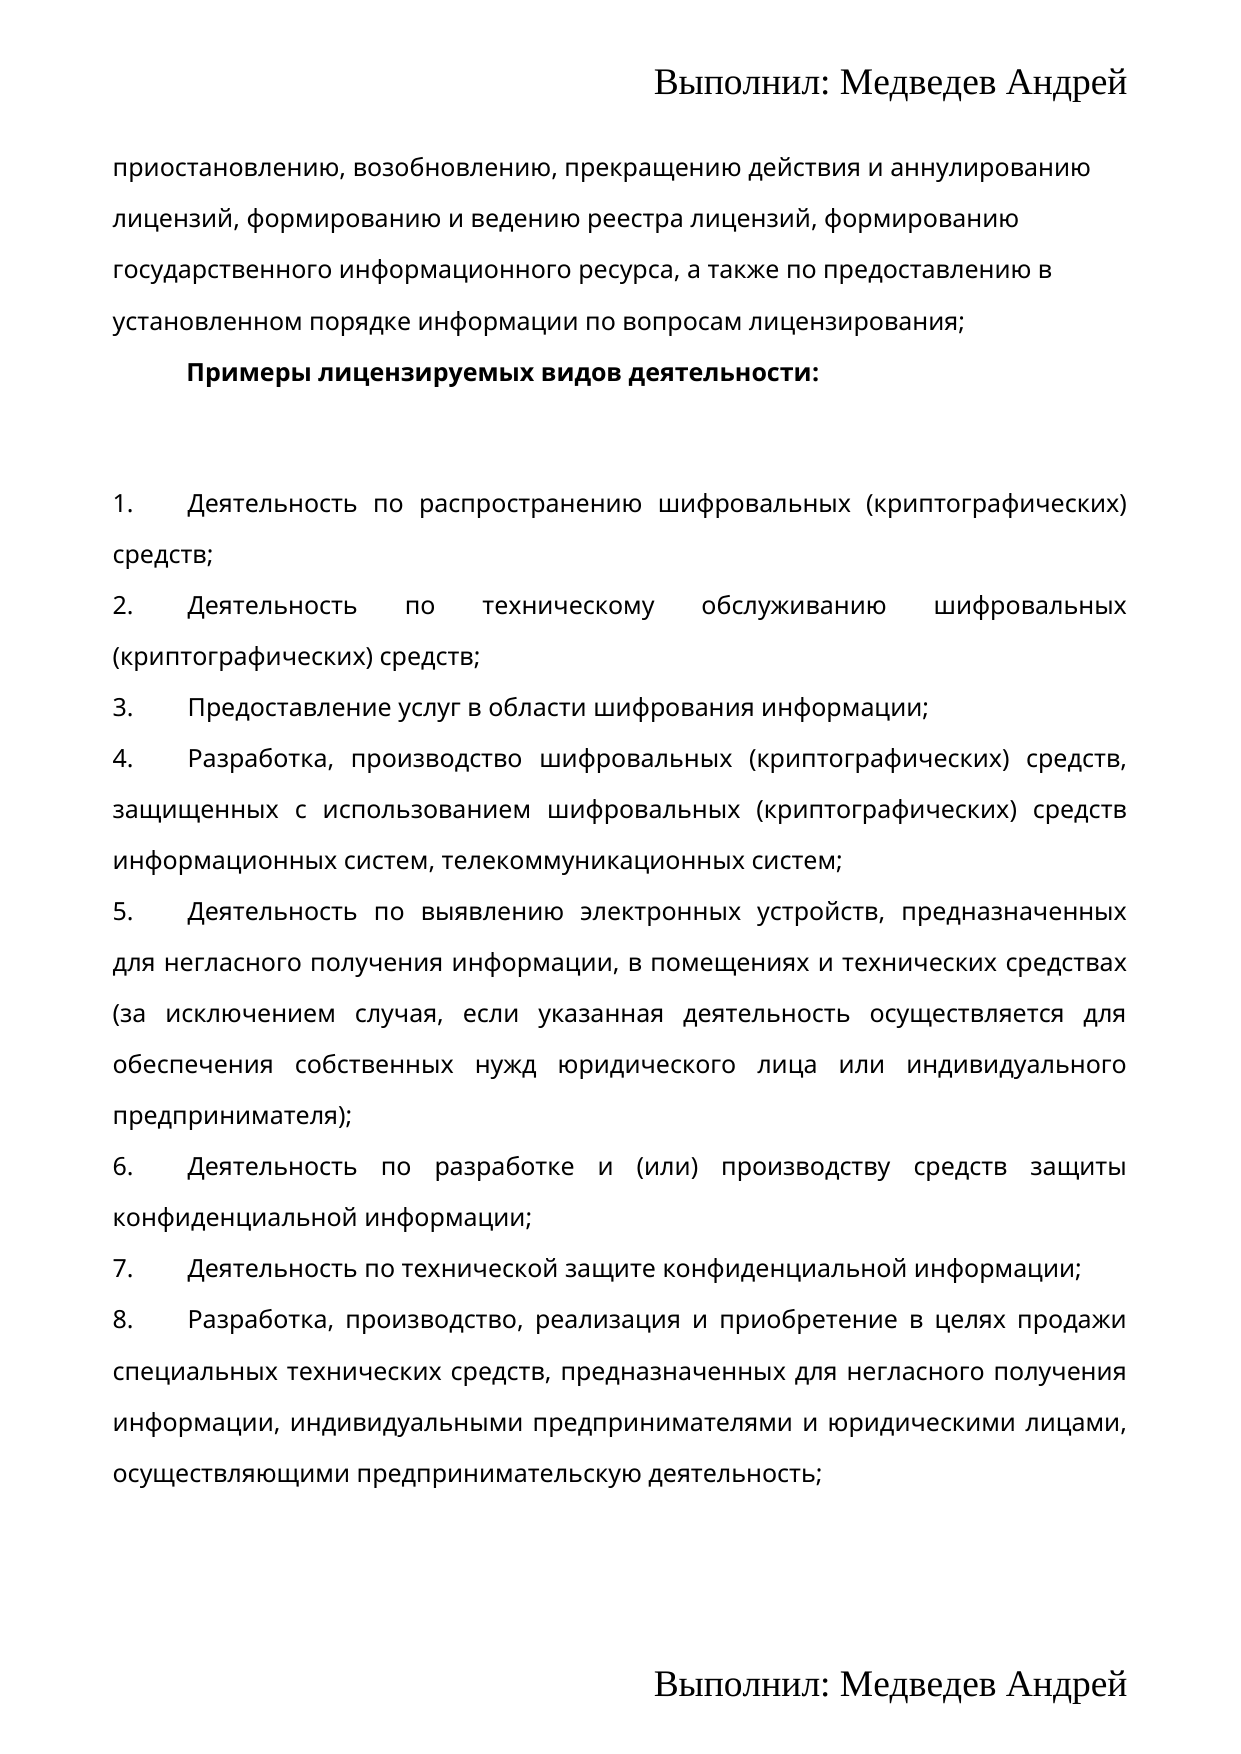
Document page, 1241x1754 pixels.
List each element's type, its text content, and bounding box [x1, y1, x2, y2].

list Предоставление услуг в области шифрования информации; [112, 689, 1128, 724]
list Деятельность по техническому обслуживанию шифровальных (криптографических) средств; [112, 587, 1128, 673]
list Разработка, производство, реализация и приобретение в целях продажи специальных технических средств, предназначенных для негласного получения информации, индивидуальными предпринимателями и юридическими лицами, осуществляющими предпринимательскую деятельность; [112, 1302, 1128, 1489]
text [112, 150, 1128, 337]
text Примеры лицензируемых видов деятельности: [112, 354, 1128, 388]
list Деятельность по выявлению электронных устройств, предназначенных для негласного получения информации, в помещениях и технических средствах (за исключением случая, если указанная деятельность осуществляется для обеспечения собственных нужд юридического лица или индивидуального предпринимателя); [112, 894, 1128, 1132]
list Деятельность по распространению шифровальных (криптографических) средств; [112, 485, 1128, 571]
list Деятельность по технической защите конфиденциальной информации; [112, 1251, 1128, 1285]
list Разработка, производство шифровальных (криптографических) средств, защищенных с использованием шифровальных (криптографических) средств информационных систем, телекоммуникационных систем; [112, 741, 1128, 877]
list Деятельность по разработке и (или) производству средств защиты конфиденциальной информации; [112, 1149, 1128, 1234]
